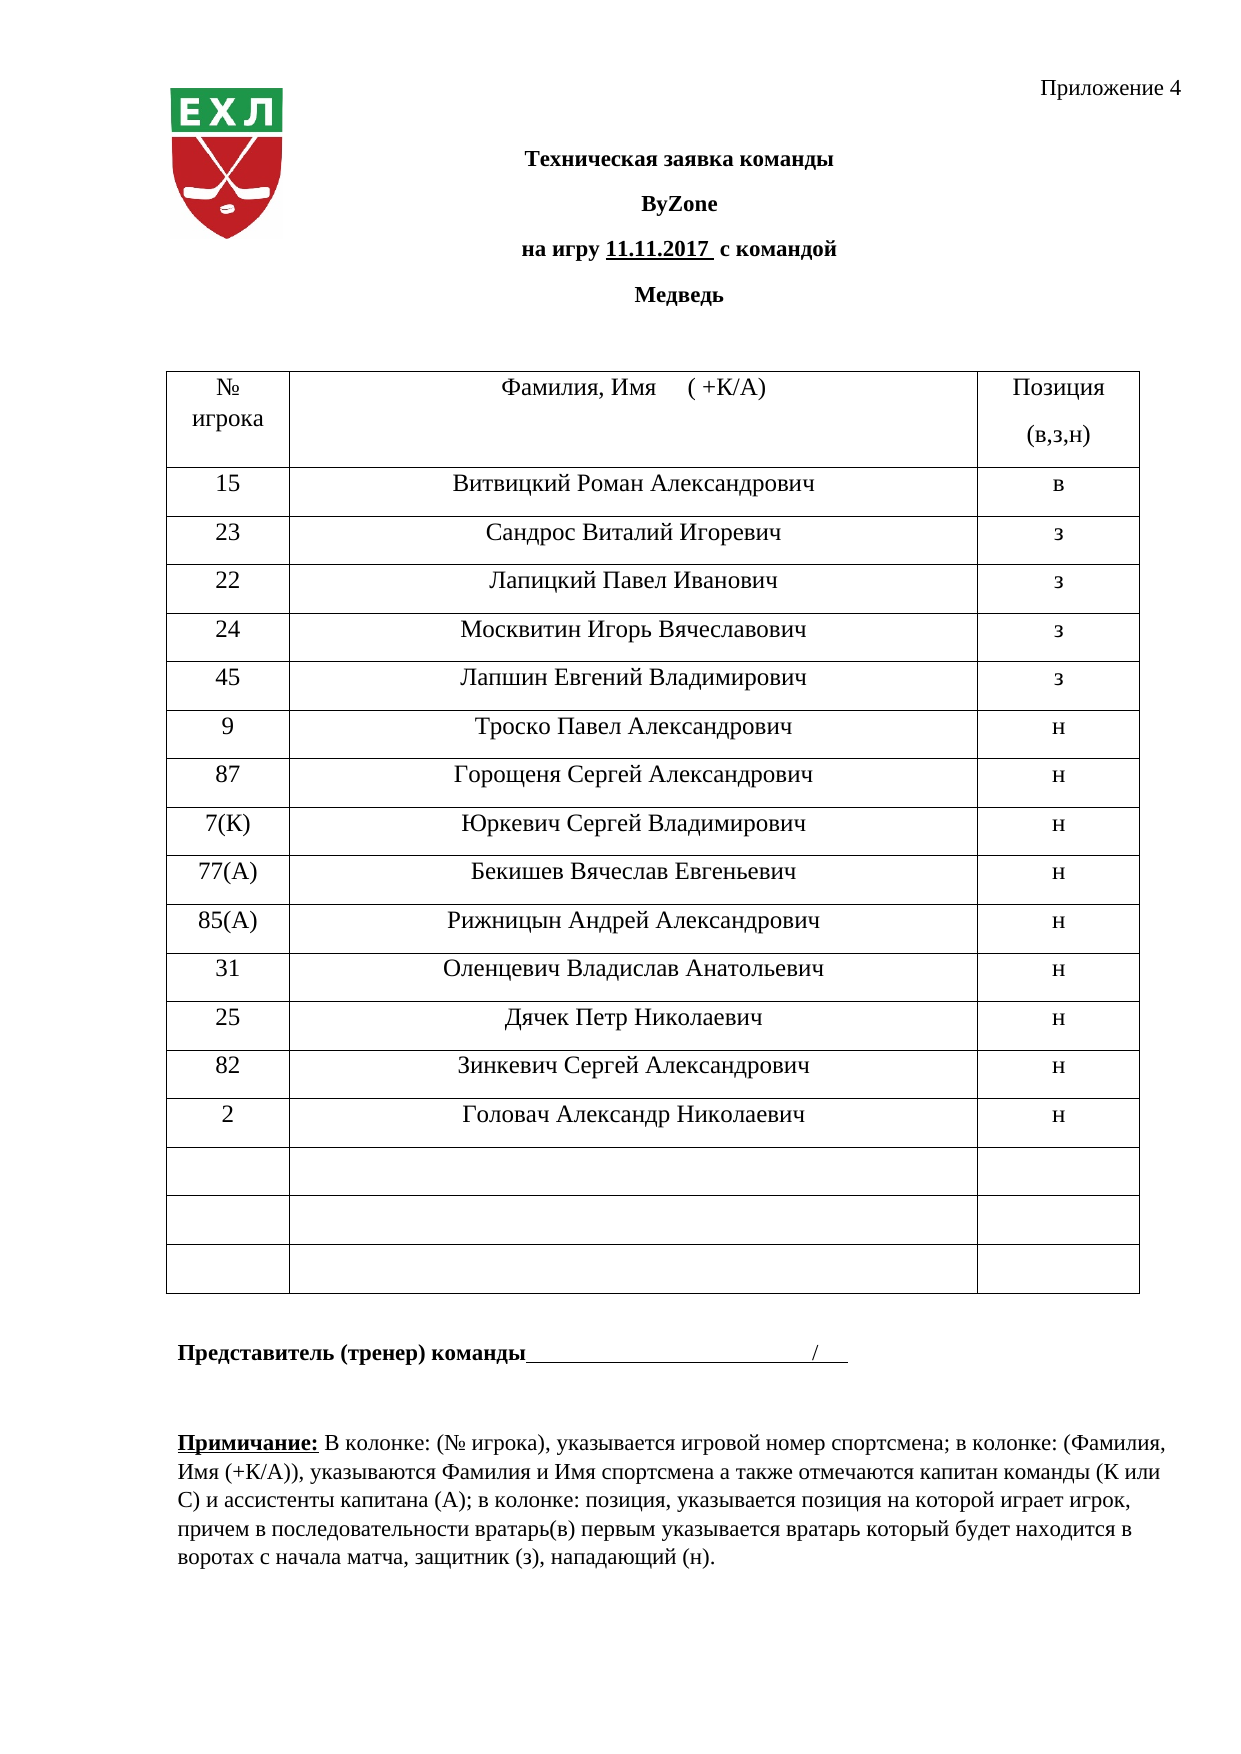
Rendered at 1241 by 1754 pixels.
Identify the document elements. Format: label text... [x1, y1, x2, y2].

table_cell Оленцевич Владислав Анатольевич [290, 954, 977, 1001]
table_cell н [978, 856, 1139, 904]
table_cell [978, 1245, 1139, 1293]
table_cell з [978, 662, 1139, 710]
text Представитель (тренер) команды / [177, 1339, 1181, 1365]
table_cell н [978, 808, 1139, 855]
table_cell Бекишев Вячеслав Евгеньевич [290, 856, 977, 904]
table_cell 31 [167, 954, 289, 1001]
table_cell Зинкевич Сергей Александрович [290, 1051, 977, 1098]
table_cell 9 [167, 711, 289, 758]
table_cell [978, 1196, 1139, 1244]
table_cell Юркевич Сергей Владимирович [290, 808, 977, 855]
text Медведь [177, 281, 1181, 307]
text ByZone [283, 190, 1181, 217]
table_header Позиция (в,з,н) [978, 372, 1139, 467]
table_cell н [978, 1099, 1139, 1147]
table_cell [167, 1148, 289, 1195]
table_cell [290, 1245, 977, 1293]
table_cell Лапицкий Павел Иванович [290, 565, 977, 613]
text Примичание: В колонке: (№ игрока), указывается игровой номер спортсмена; в колонке: (Фамилия, Имя (+К/А)), указываются Фамилия и Имя спортсмена а также отмечаются капитан команды (К или С) и ассистенты капитана (А); в колонке: позиция, указывается позиция на которой играет игрок, причем в последовательности вратарь(в) первым указывается вратарь который будет находится в воротах с начала матча, защитник (з), нападающий (н). [177, 1429, 1181, 1569]
table_cell [978, 1148, 1139, 1195]
table_cell 77(А) [167, 856, 289, 904]
table_cell Рижницын Андрей Александрович [290, 905, 977, 952]
text Приложение 4 [177, 74, 1181, 100]
table_cell 2 [167, 1099, 289, 1147]
table_cell [290, 1148, 977, 1195]
table_cell Сандрос Виталий Игоревич [290, 517, 977, 564]
table_cell 87 [167, 759, 289, 807]
table_cell н [978, 954, 1139, 1001]
table_cell Головач Александр Николаевич [290, 1099, 977, 1147]
picture [170, 88, 283, 239]
text Техническая заявка команды [283, 145, 1181, 172]
table_cell 22 [167, 565, 289, 613]
table_cell 15 [167, 468, 289, 516]
table_cell 85(А) [167, 905, 289, 952]
table_cell 25 [167, 1002, 289, 1049]
text на игру 11.11.2017 с командой [177, 236, 1181, 262]
table_cell 45 [167, 662, 289, 710]
table_cell [290, 1196, 977, 1244]
table_cell в [978, 468, 1139, 516]
table_cell Витвицкий Роман Александрович [290, 468, 977, 516]
table_cell з [978, 565, 1139, 613]
table_cell 23 [167, 517, 289, 564]
table_cell Лапшин Евгений Владимирович [290, 662, 977, 710]
table_cell Москвитин Игорь Вячеславович [290, 614, 977, 661]
table_cell [167, 1245, 289, 1293]
table_cell н [978, 905, 1139, 952]
table_cell н [978, 1051, 1139, 1098]
table_cell н [978, 1002, 1139, 1049]
table_cell [167, 1196, 289, 1244]
table_cell Горощеня Сергей Александрович [290, 759, 977, 807]
table_cell з [978, 517, 1139, 564]
table_header № игрока [167, 372, 289, 467]
table_cell 7(К) [167, 808, 289, 855]
table_cell 82 [167, 1051, 289, 1098]
table_cell Дячек Петр Николаевич [290, 1002, 977, 1049]
table_cell з [978, 614, 1139, 661]
table_header Фамилия, Имя ( +К/А) [290, 372, 977, 467]
table_cell н [978, 759, 1139, 807]
table_cell н [978, 711, 1139, 758]
table_cell 24 [167, 614, 289, 661]
table_cell Троско Павел Александрович [290, 711, 977, 758]
